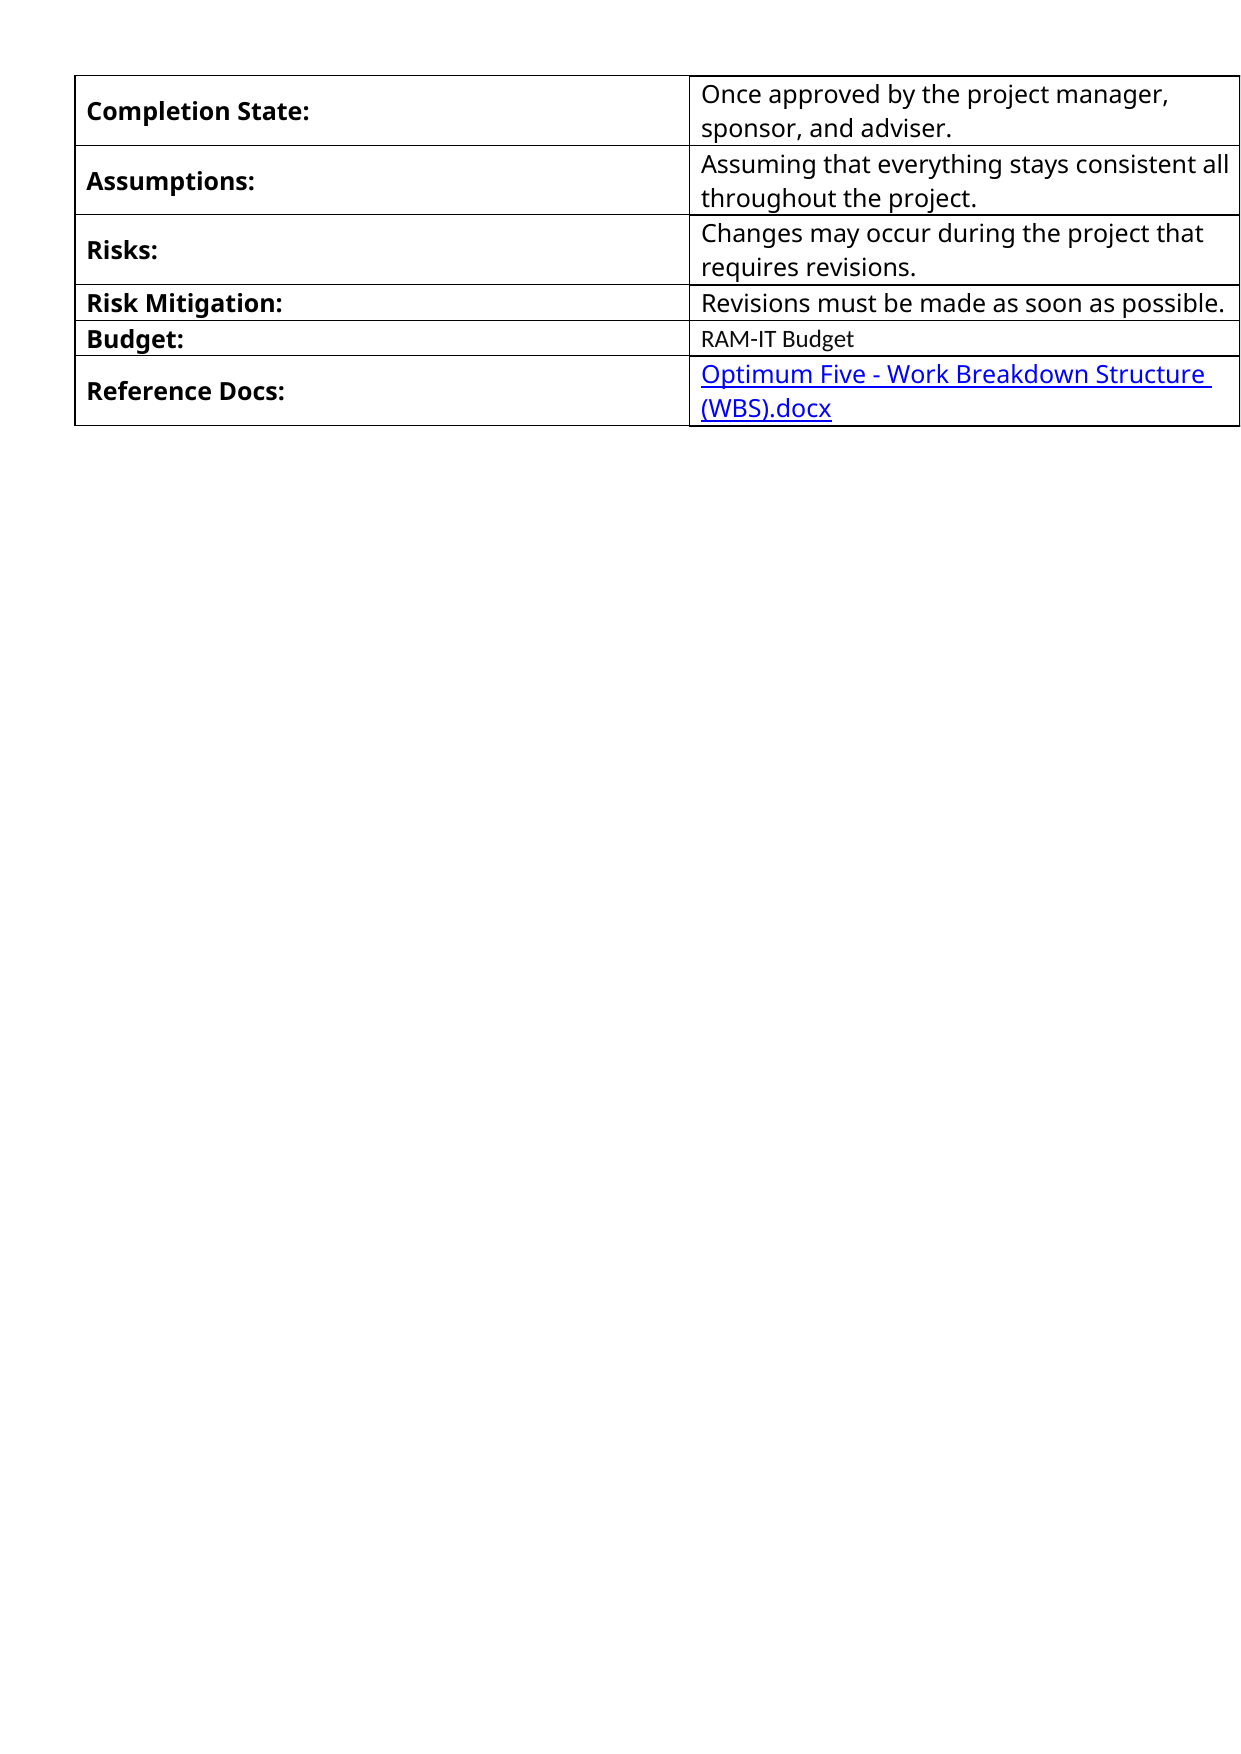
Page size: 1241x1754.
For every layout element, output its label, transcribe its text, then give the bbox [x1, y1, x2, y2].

table_cell Risk Mitigation: [76, 285, 689, 320]
table_cell Completion State: [76, 76, 689, 145]
table_cell RAM-IT Budget [690, 321, 1239, 355]
table_cell Optimum Five - Work Breakdown Structure (WBS).docx [690, 357, 1239, 425]
table_cell Assuming that everything stays consistent all throughout the project. [690, 146, 1239, 214]
table_cell Once approved by the project manager, sponsor, and adviser. [690, 77, 1239, 145]
table_cell Risks: [76, 215, 689, 284]
table_cell Budget: [76, 321, 689, 355]
table_cell Revisions must be made as soon as possible. [690, 286, 1239, 320]
table_cell Reference Docs: [76, 356, 689, 425]
table_cell Assumptions: [76, 146, 689, 214]
table_cell Changes may occur during the project that requires revisions. [690, 216, 1239, 284]
